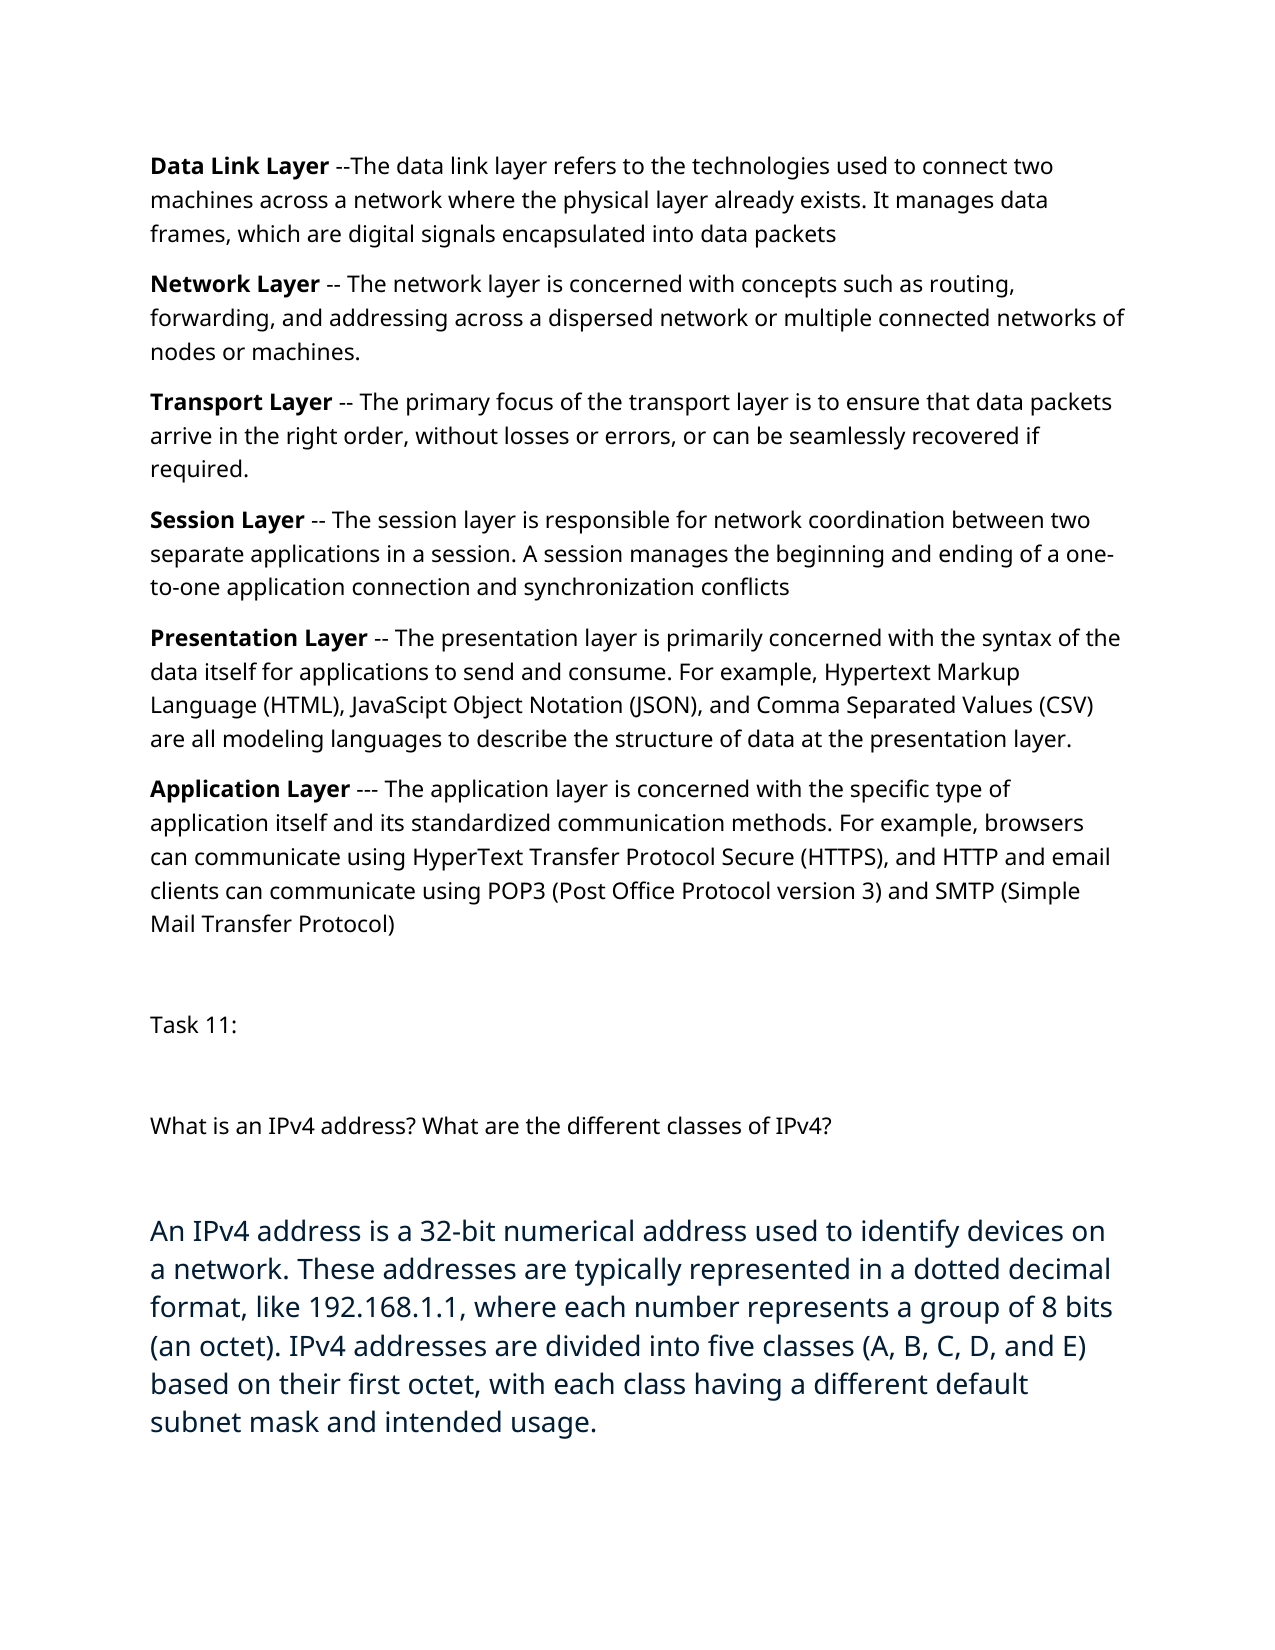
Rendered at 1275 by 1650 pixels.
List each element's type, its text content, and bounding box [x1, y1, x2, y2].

text What is an IPv4 address? What are the different classes of IPv4? [150, 1110, 1125, 1141]
text Transport Layer -- The primary focus of the transport layer is to ensure that data packets arrive in the right order, without losses or errors, or can be seamlessly recovered if required. [150, 386, 1125, 484]
text Application Layer --- The application layer is concerned with the specific type of application itself and its standardized communication methods. For example, browsers can communicate using HyperText Transfer Protocol Secure (HTTPS), and HTTP and email clients can communicate using POP3 (Post Office Protocol version 3) and SMTP (Simple Mail Transfer Protocol) [150, 773, 1125, 939]
text Task 11: [150, 1009, 1125, 1040]
text Session Layer -- The session layer is responsible for network coordination between two separate applications in a session. A session manages the beginning and ending of a one-to-one application connection and synchronization conflicts [150, 504, 1125, 602]
text An IPv4 address is a 32-bit numerical address used to identify devices on a network. These addresses are typically represented in a dotted decimal format, like 192.168.1.1, where each number represents a group of 8 bits (an octet). IPv4 addresses are divided into five classes (A, B, C, D, and E) based on their first octet, with each class having a different default subnet mask and intended usage. [150, 1211, 1125, 1441]
text Network Layer -- The network layer is concerned with concepts such as routing, forwarding, and addressing across a dispersed network or multiple connected networks of nodes or machines. [150, 268, 1125, 367]
text Data Link Layer --The data link layer refers to the technologies used to connect two machines across a network where the physical layer already exists. It manages data frames, which are digital signals encapsulated into data packets [150, 150, 1125, 249]
text Presentation Layer -- The presentation layer is primarily concerned with the syntax of the data itself for applications to send and consume. For example, Hypertext Markup Language (HTML), JavaScipt Object Notation (JSON), and Comma Separated Values (CSV) are all modeling languages to describe the structure of data at the presentation layer. [150, 622, 1125, 754]
